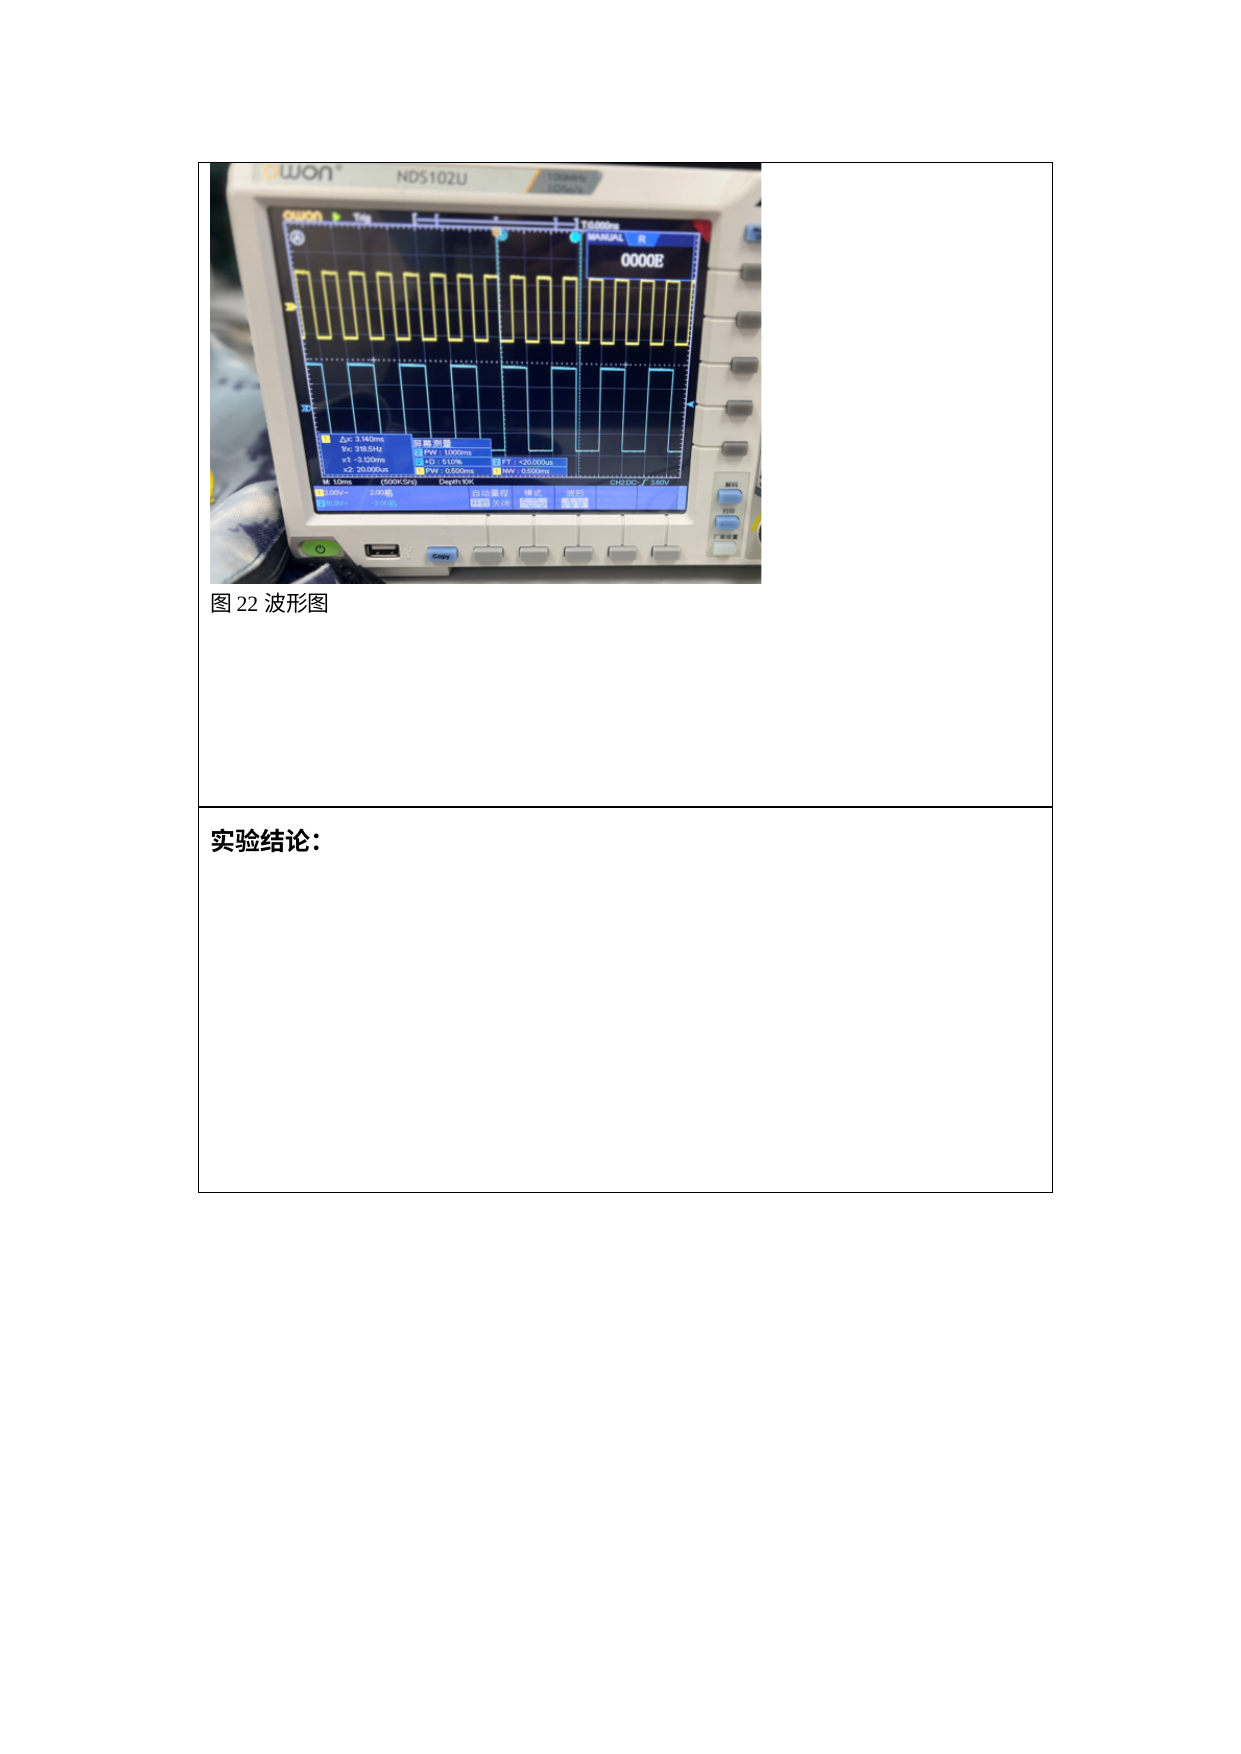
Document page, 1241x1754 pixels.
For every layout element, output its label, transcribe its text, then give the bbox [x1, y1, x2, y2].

table_cell 实验结论： [199, 808, 1052, 1192]
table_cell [199, 163, 1052, 806]
picture [210, 163, 762, 584]
